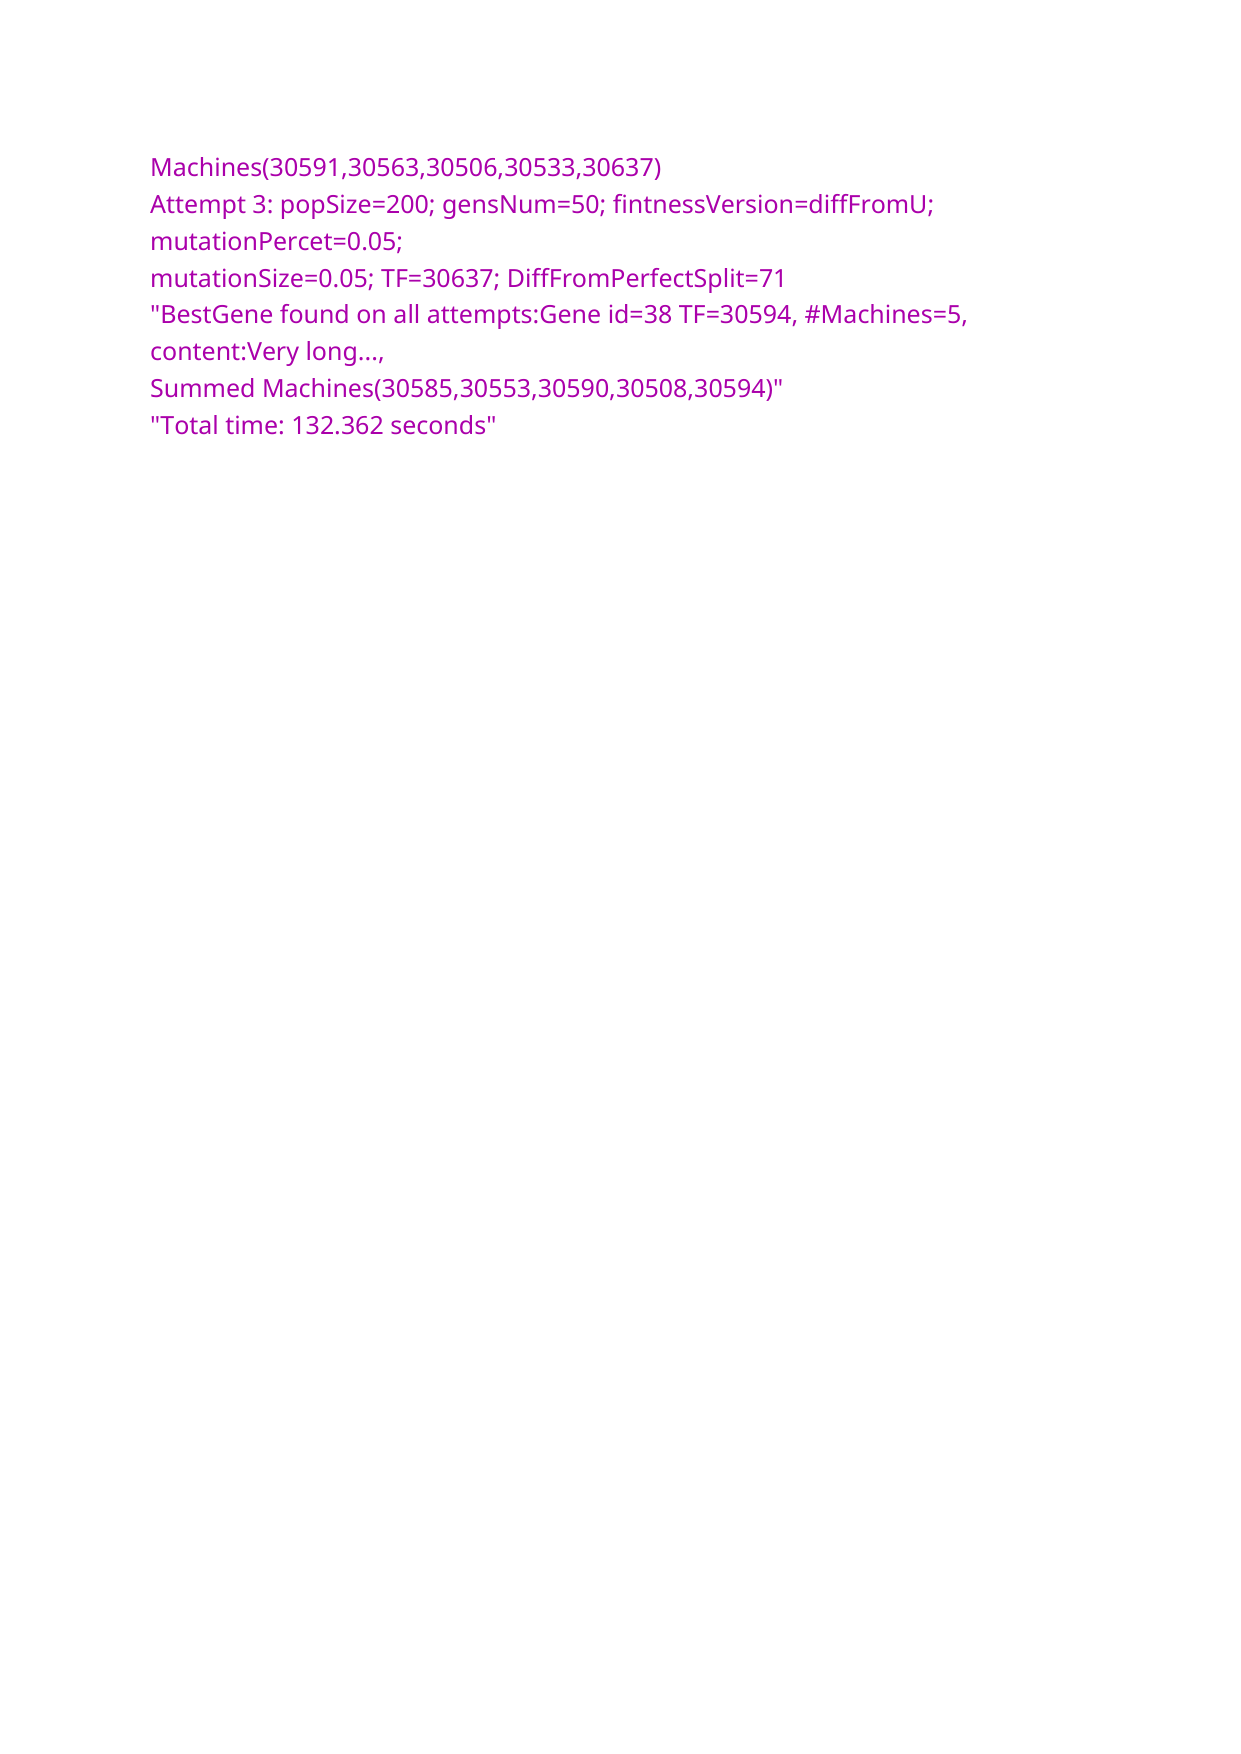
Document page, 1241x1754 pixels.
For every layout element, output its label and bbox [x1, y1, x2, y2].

text [150, 150, 1090, 441]
